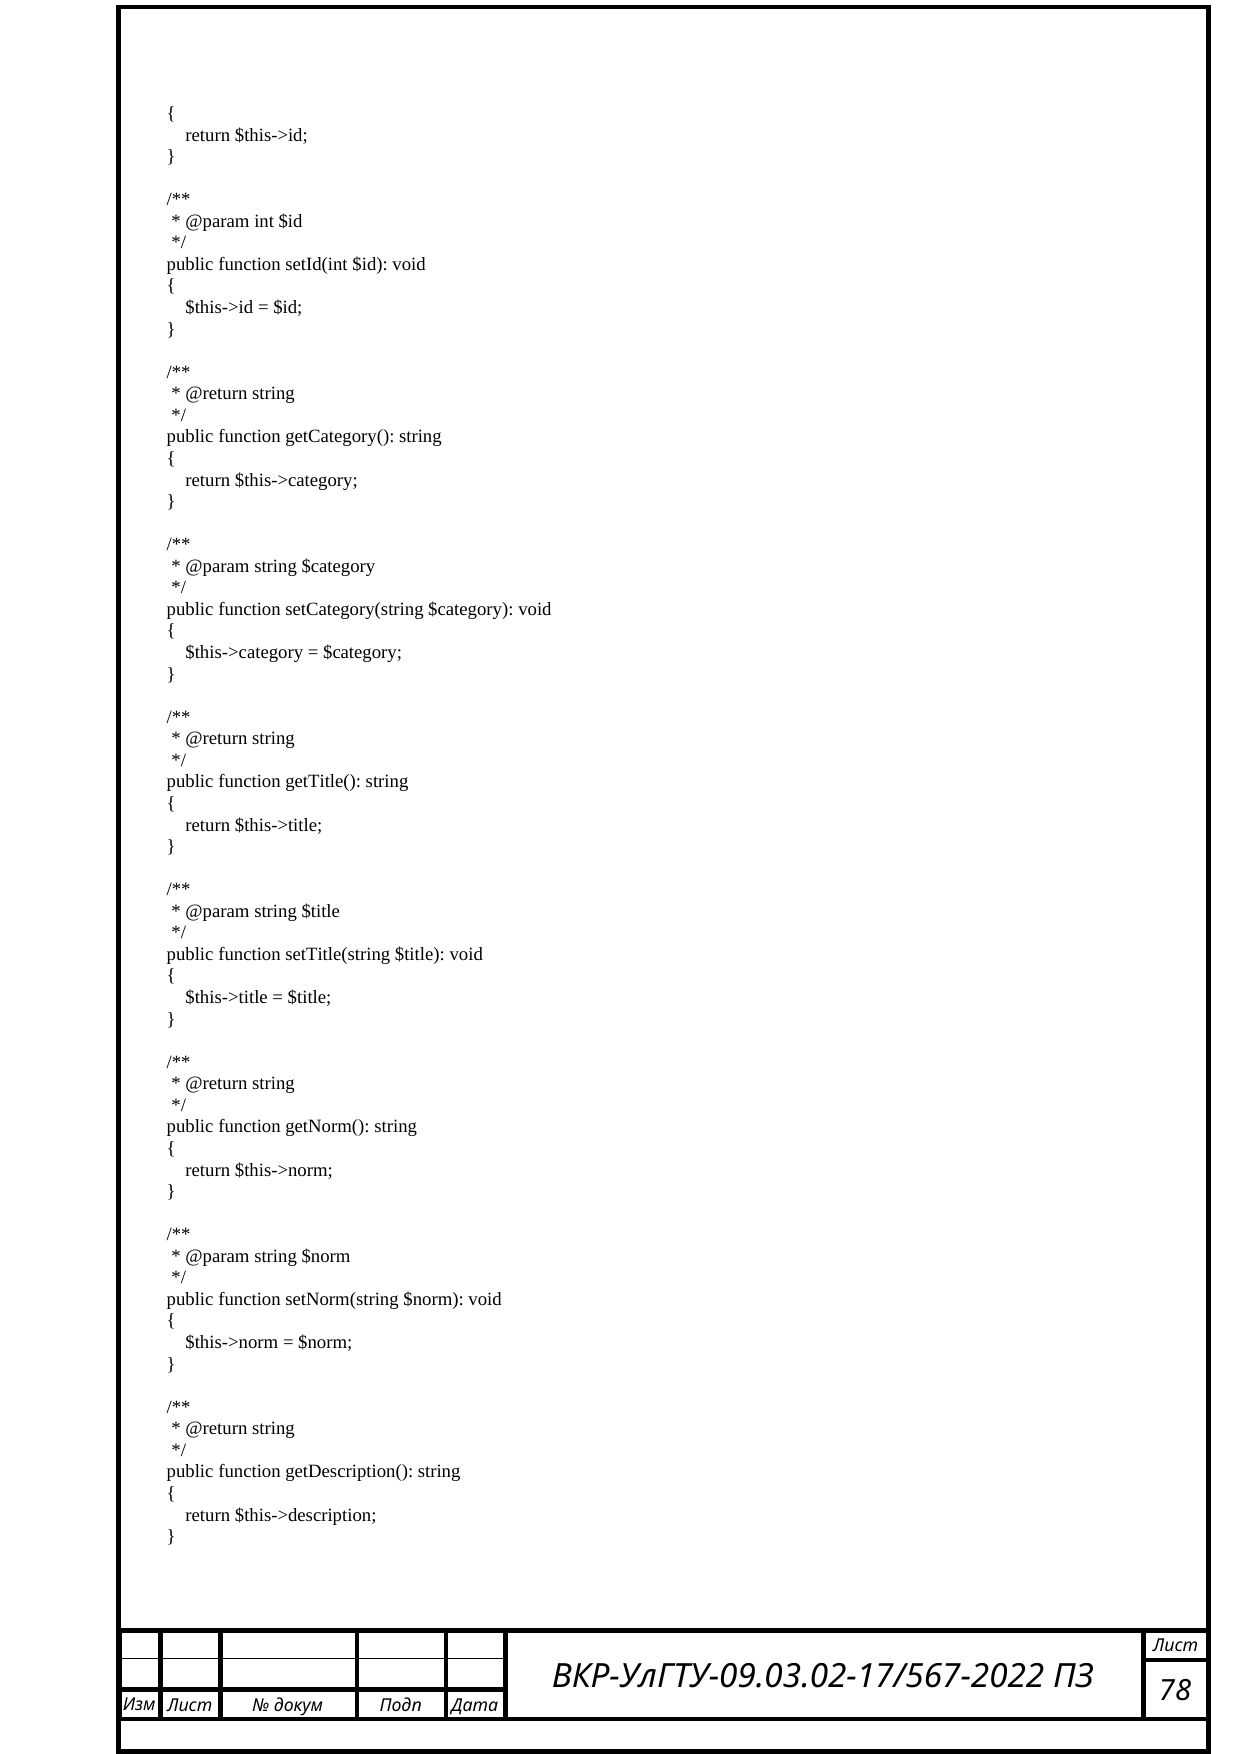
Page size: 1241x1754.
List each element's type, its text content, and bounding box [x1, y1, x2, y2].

text */ [148, 749, 1181, 770]
text /** [148, 533, 1181, 555]
text } [148, 662, 1181, 684]
text return $this->category; [148, 468, 1181, 490]
text { [148, 964, 1181, 986]
text */ [148, 231, 1181, 253]
text { [148, 792, 1181, 813]
text { [148, 1482, 1181, 1503]
text } [148, 145, 1181, 167]
text */ [148, 921, 1181, 943]
text $this->title = $title; [148, 986, 1181, 1007]
text } [148, 835, 1181, 857]
text */ [148, 1094, 1181, 1115]
text return $this->title; [148, 813, 1181, 835]
text * @return string [148, 1417, 1181, 1439]
text { [148, 274, 1181, 296]
text { [148, 1309, 1181, 1331]
text * @return string [148, 382, 1181, 404]
text */ [148, 576, 1181, 598]
text { [148, 619, 1181, 641]
text $this->id = $id; [148, 296, 1181, 317]
text public function setTitle(string $title): void [148, 943, 1181, 964]
text public function getDescription(): string [148, 1460, 1181, 1482]
text public function setId(int $id): void [148, 253, 1181, 274]
text * @param string $category [148, 555, 1181, 576]
text * @param int $id [148, 210, 1181, 231]
text */ [148, 1439, 1181, 1460]
text return $this->norm; [148, 1158, 1181, 1180]
text * @param string $norm [148, 1245, 1181, 1266]
text $this->category = $category; [148, 641, 1181, 662]
text * @return string [148, 1072, 1181, 1094]
text { [148, 102, 1181, 123]
text /** [148, 188, 1181, 210]
text */ [148, 404, 1181, 425]
text */ [148, 1266, 1181, 1288]
text } [148, 1180, 1181, 1202]
text { [148, 1137, 1181, 1158]
text } [148, 317, 1181, 339]
text /** [148, 706, 1181, 727]
text public function setCategory(string $category): void [148, 598, 1181, 619]
text * @param string $title [148, 900, 1181, 921]
text } [148, 1525, 1181, 1547]
text } [148, 1352, 1181, 1374]
text $this->norm = $norm; [148, 1331, 1181, 1352]
text return $this->id; [148, 123, 1181, 145]
text public function getCategory(): string [148, 425, 1181, 447]
text public function getNorm(): string [148, 1115, 1181, 1137]
text } [148, 490, 1181, 512]
text /** [148, 361, 1181, 382]
text public function setNorm(string $norm): void [148, 1288, 1181, 1309]
text /** [148, 1051, 1181, 1072]
text public function getTitle(): string [148, 770, 1181, 792]
text } [148, 1007, 1181, 1029]
text /** [148, 1396, 1181, 1417]
text * @return string [148, 727, 1181, 749]
text return $this->description; [148, 1503, 1181, 1525]
text /** [148, 1223, 1181, 1245]
text { [148, 447, 1181, 468]
text /** [148, 878, 1181, 900]
